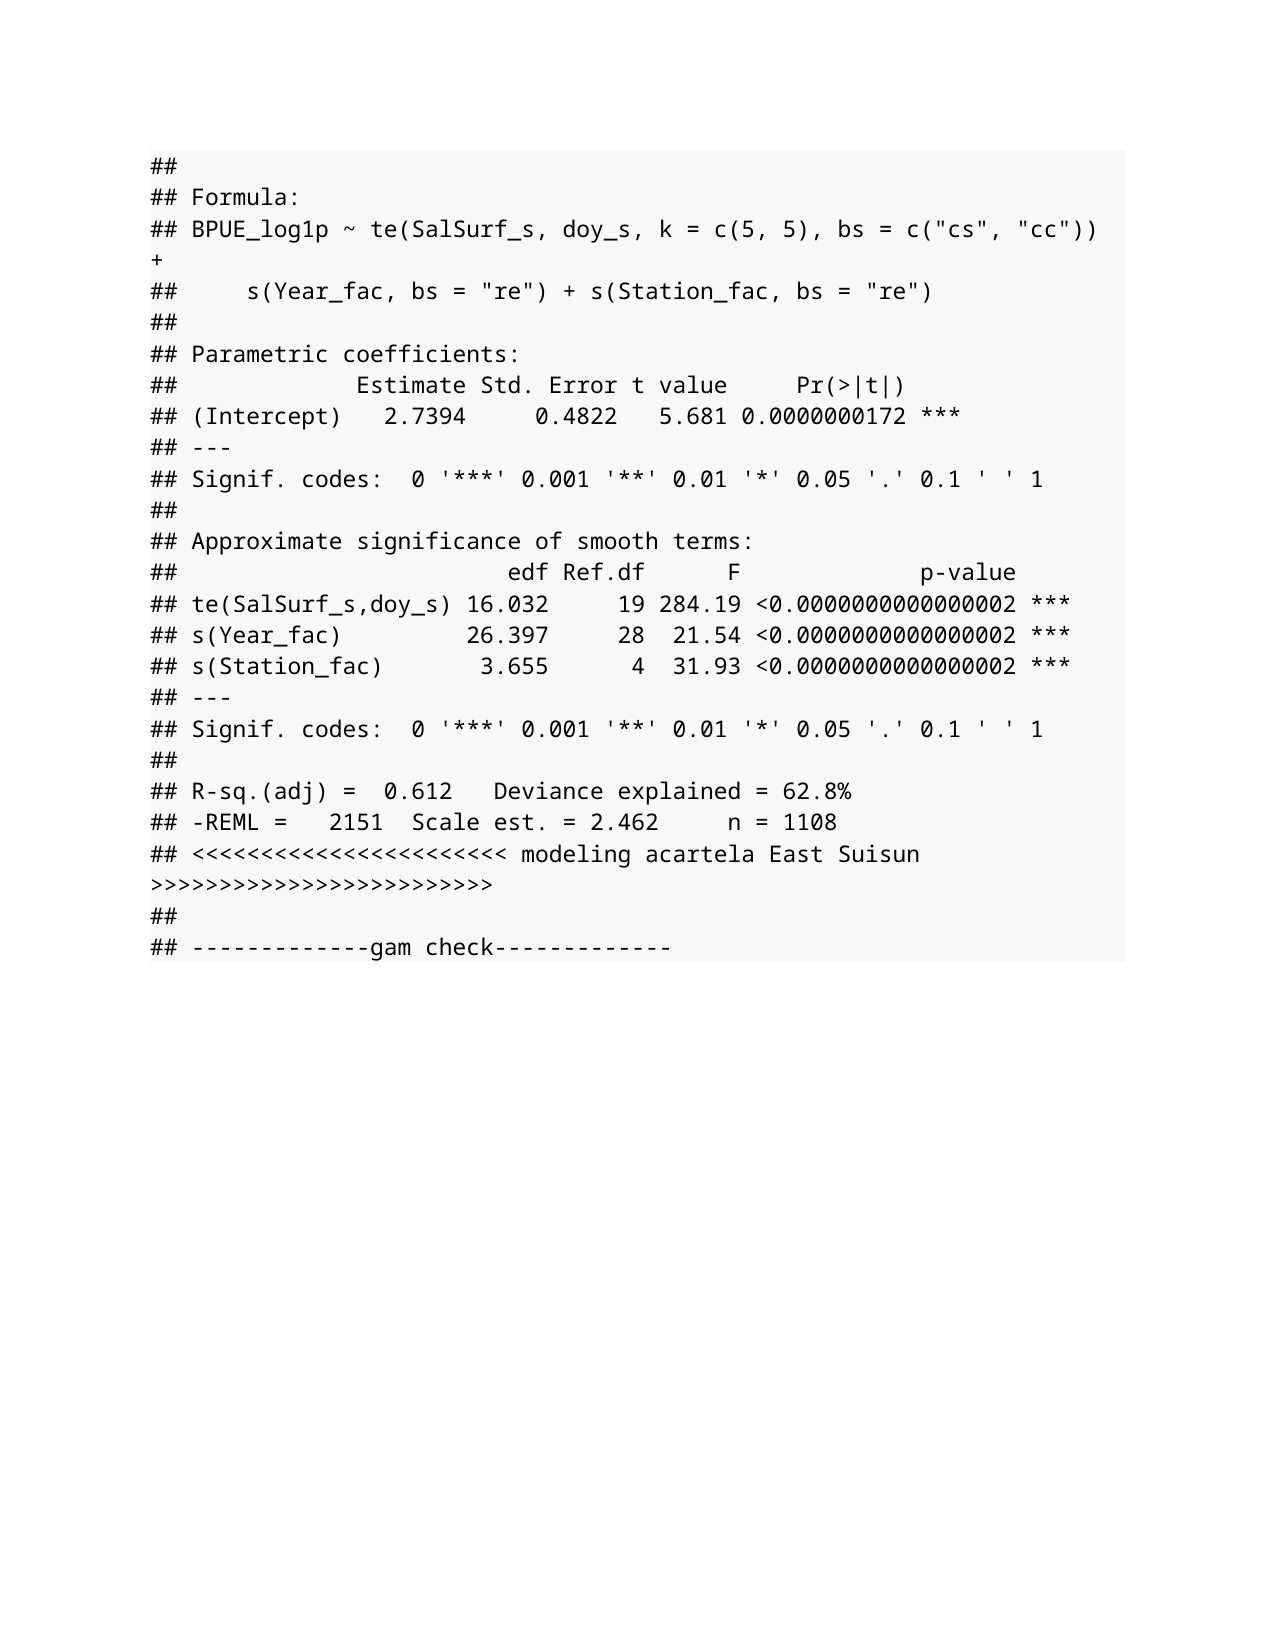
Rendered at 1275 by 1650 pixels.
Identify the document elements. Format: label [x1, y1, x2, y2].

text [150, 150, 1125, 962]
